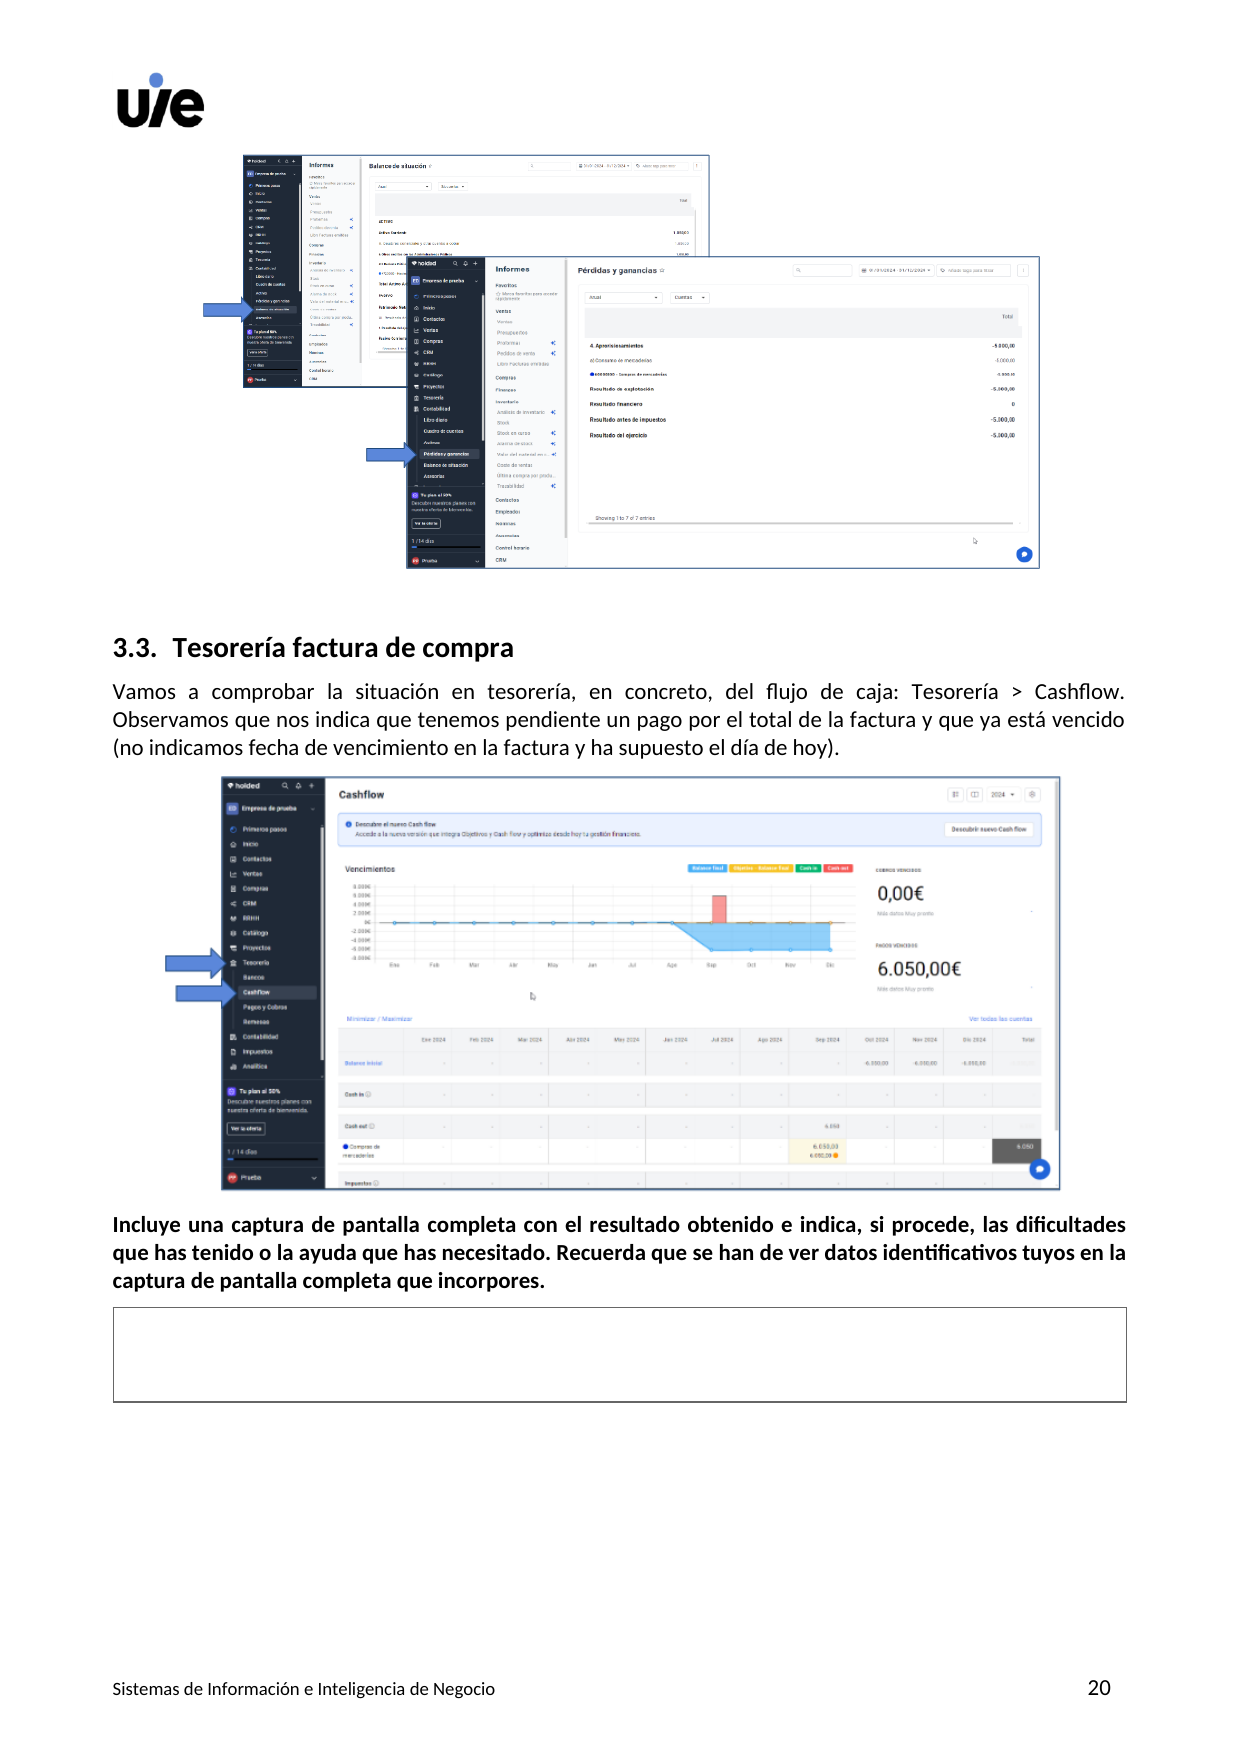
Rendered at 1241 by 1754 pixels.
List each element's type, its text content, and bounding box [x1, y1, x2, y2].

table_header [114, 1308, 1126, 1401]
picture [191, 150, 1049, 576]
text Incluye una captura de pantalla completa con el resultado obtenido e indica, si procede, las dificultades que has tenido o la ayuda que has necesitado. Recuerda que se han de ver datos identificativos tuyos en la captura de pantalla completa que incorpores. [112, 1210, 1128, 1294]
picture [143, 773, 1098, 1198]
subtitle Tesorería factura de compra [112, 629, 1128, 664]
text Vamos a comprobar la situación en tesorería, en concreto, del flujo de caja: Tesorería > Cashflow. Observamos que nos indica que tenemos pendiente un pago por el total de la factura y que ya está vencido (no indicamos fecha de vencimiento en la factura y ha supuesto el día de hoy). [112, 677, 1128, 761]
picture [112, 71, 207, 130]
